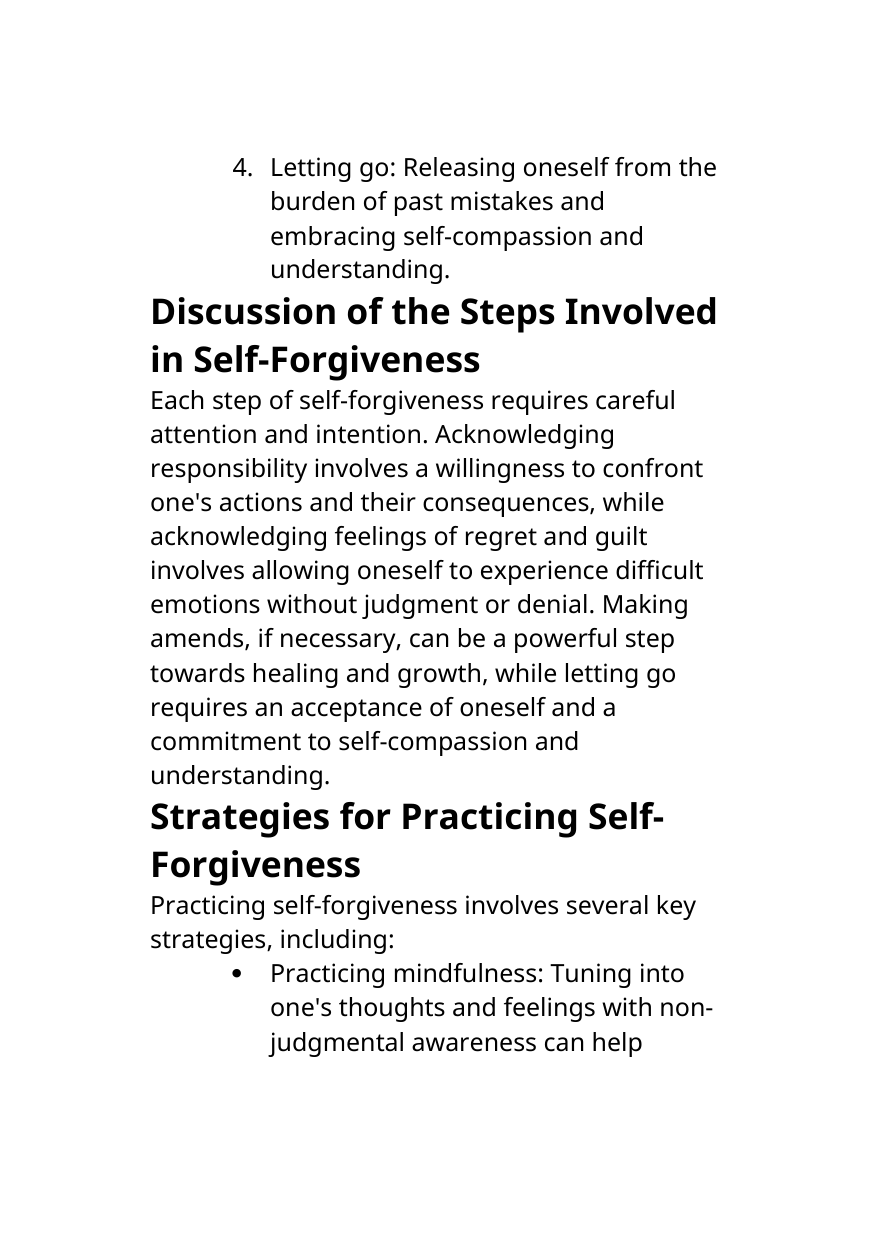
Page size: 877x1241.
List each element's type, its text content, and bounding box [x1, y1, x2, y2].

subtitle Discussion of the Steps Involved in Self-Forgiveness [150, 286, 727, 383]
text Each step of self-forgiveness requires careful attention and intention. Acknowledging responsibility involves a willingness to confront one's actions and their consequences, while acknowledging feelings of regret and guilt involves allowing oneself to experience difficult emotions without judgment or denial. Making amends, if necessary, can be a powerful step towards healing and growth, while letting go requires an acceptance of oneself and a commitment to self-compassion and understanding. [150, 383, 727, 791]
subtitle Strategies for Practicing Self-Forgiveness [150, 791, 727, 888]
text Practicing self-forgiveness involves several key strategies, including: [150, 888, 727, 956]
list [232, 956, 727, 1058]
list Letting go: Releasing oneself from the burden of past mistakes and embracing self-compassion and understanding. [232, 150, 727, 286]
